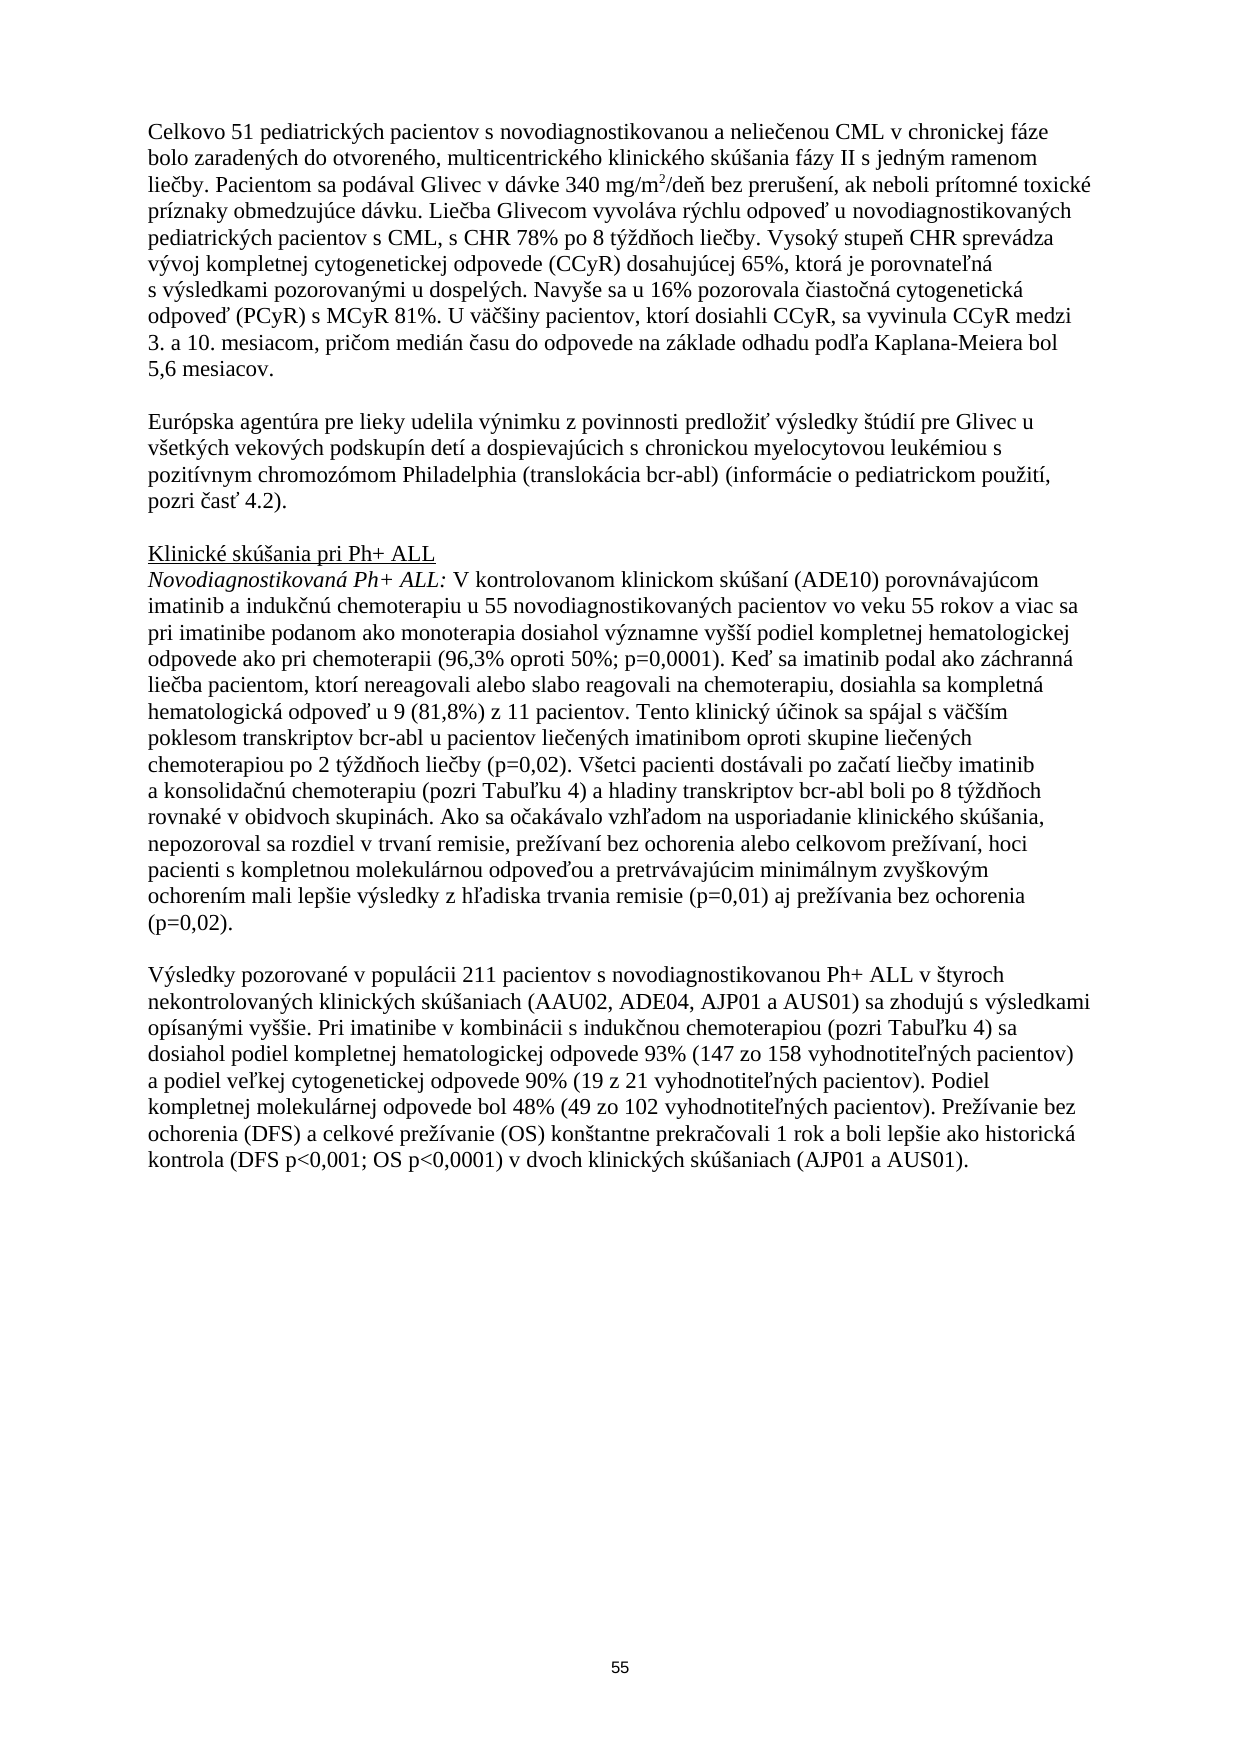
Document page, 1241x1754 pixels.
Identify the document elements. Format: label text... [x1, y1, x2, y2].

text Klinické skúšania pri Ph+ [148, 540, 1092, 566]
text Európska agentúra pre lieky udelila výnimku z povinnosti predložiť výsledky štúdií pre Glivec u všetkých vekových podskupín detí a dospievajúcich s chronickou myelocytovou leukémiou s pozitívnym chromozómom Philadelphia (translokácia bcr-abl) (informácie o pediatrickom použití, pozri časť 4.2). [148, 408, 1092, 513]
text Celkovo 51 pediatrických pacientov s novodiagnostikovanou a neliečenou CML v chronickej fáze bolo zaradených do otvoreného, multicentrického klinického skúšania fázy II s jedným ramenom liečby. Pacientom sa podával Glivec v dávke 340 mg/m2/deň bez prerušení, ak neboli prítomné toxické príznaky obmedzujúce dávku. Liečba Glivecom vyvoláva rýchlu odpoveď u novodiagnostikovaných pediatrických pacientov s CML, s 78% po 8 týždňoch liečby. Vysoký stupeň sprevádza vývoj kompletnej cytogenetickej odpovede (CCyR) dosahujúcej 65%, ktorá je porovnateľná s výsledkami pozorovanými u dospelých. Navyše sa u 16% pozorovala čiastočná cytogenetická odpoveď (PCyR) s MCyR 81%. U väčšiny pacientov, ktorí dosiahli CCyR, sa vyvinula CCyR medzi 3. a 10. mesiacom, pričom medián času do odpovede na základe odhadu podľa Kaplana-Meiera bol 5,6 mesiacov. [148, 118, 1092, 382]
text Novodiagnostikovaná Ph+ : V kontrolovanom klinickom skúšaní (ADE10) porovnávajúcom imatinib a indukčnú chemoterapiu u 55 novodiagnostikovaných pacientov vo veku 55 rokov a viac sa pri imatinibe podanom ako monoterapia dosiahol významne vyšší podiel kompletnej hematologickej odpovede ako pri chemoterapii (96,3% oproti 50%; p=0,0001). Keď sa imatinib podal ako záchranná liečba pacientom, ktorí nereagovali alebo slabo reagovali na chemoterapiu, dosiahla sa kompletná hematologická odpoveď u 9 (81,8%) z 11 pacientov. Tento klinický účinok sa spájal s väčším poklesom transkriptov bcr-abl u pacientov liečených imatinibom oproti skupine liečených chemoterapiou po 2 týždňoch liečby (p=0,02). Všetci pacienti dostávali po začatí liečby imatinib a konsolidačnú chemoterapiu (pozri Tabuľku 4) a hladiny transkriptov bcr-abl boli po 8 týždňoch rovnaké v obidvoch skupinách. Ako sa očakávalo vzhľadom na usporiadanie klinického skúšania, nepozoroval sa rozdiel v trvaní remisie, prežívaní bez ochorenia alebo celkovom prežívaní, hoci pacienti s kompletnou molekulárnou odpoveďou a pretrvávajúcim minimálnym zvyškovým ochorením mali lepšie výsledky z hľadiska trvania remisie (p=0,01) aj prežívania bez ochorenia (p=0,02). [148, 566, 1092, 935]
text Výsledky pozorované v populácii 211 pacientov s novodiagnostikovanou Ph+ v štyroch nekontrolovaných klinických skúšaniach (AAU02, ADE04, AJP01 a AUS01) sa zhodujú s výsledkami opísanými vyššie. Pri imatinibe v kombinácii s indukčnou chemoterapiou (pozri Tabuľku 4) sa dosiahol podiel kompletnej hematologickej odpovede 93% (147 zo 158 vyhodnotiteľných pacientov) a podiel veľkej cytogenetickej odpovede 90% (19 z 21 vyhodnotiteľných pacientov). Podiel kompletnej molekulárnej odpovede bol 48% (49 zo 102 vyhodnotiteľných pacientov). Prežívanie bez ochorenia () a celkové prežívanie (OS) konštantne prekračovali 1 rok a boli lepšie ako historická kontrola ( p<0,001; OS p<0,0001) v dvoch klinických skúšaniach (AJP01 a AUS01). [148, 961, 1092, 1172]
